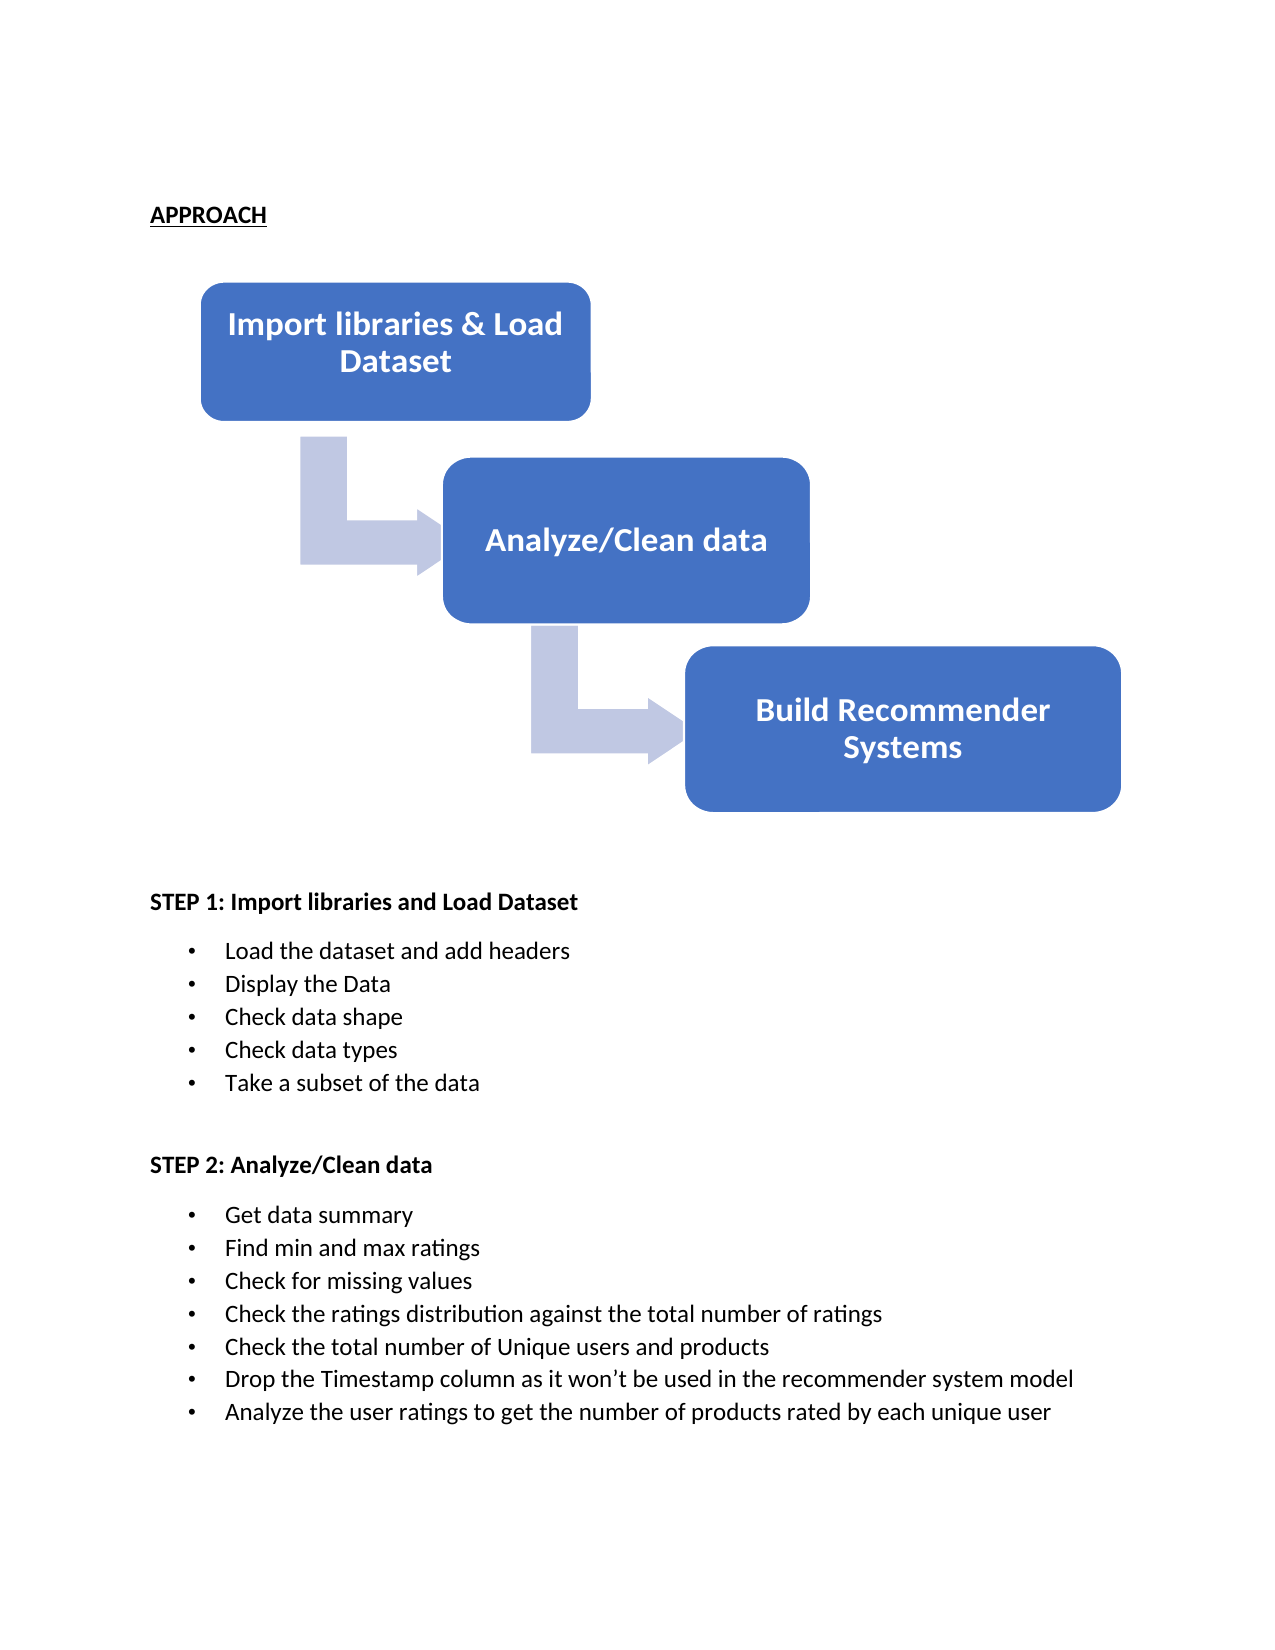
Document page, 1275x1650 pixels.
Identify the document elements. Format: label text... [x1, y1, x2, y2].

list Check data shape [187, 1001, 1125, 1032]
text STEP 2: Analyze/Clean data [150, 1149, 1125, 1180]
list Drop the Timestamp column as it won’t be used in the recommender system model [187, 1363, 1125, 1394]
list Display the Data [187, 968, 1125, 999]
list Check for missing values [187, 1265, 1125, 1295]
list Take a subset of the data [187, 1067, 1125, 1097]
text APPROACH [150, 199, 1125, 230]
list Get data summary [187, 1199, 1125, 1229]
list Load the dataset and add headers [187, 935, 1125, 966]
list Check the ratings distribution against the total number of ratings [187, 1298, 1125, 1328]
text STEP 1: Import libraries and Load Dataset [150, 886, 1125, 916]
list Check data types [187, 1034, 1125, 1064]
list Find min and max ratings [187, 1232, 1125, 1262]
list Check the total number of Unique users and products [187, 1331, 1125, 1361]
list Analyze the user ratings to get the number of products rated by each unique user [187, 1396, 1125, 1427]
